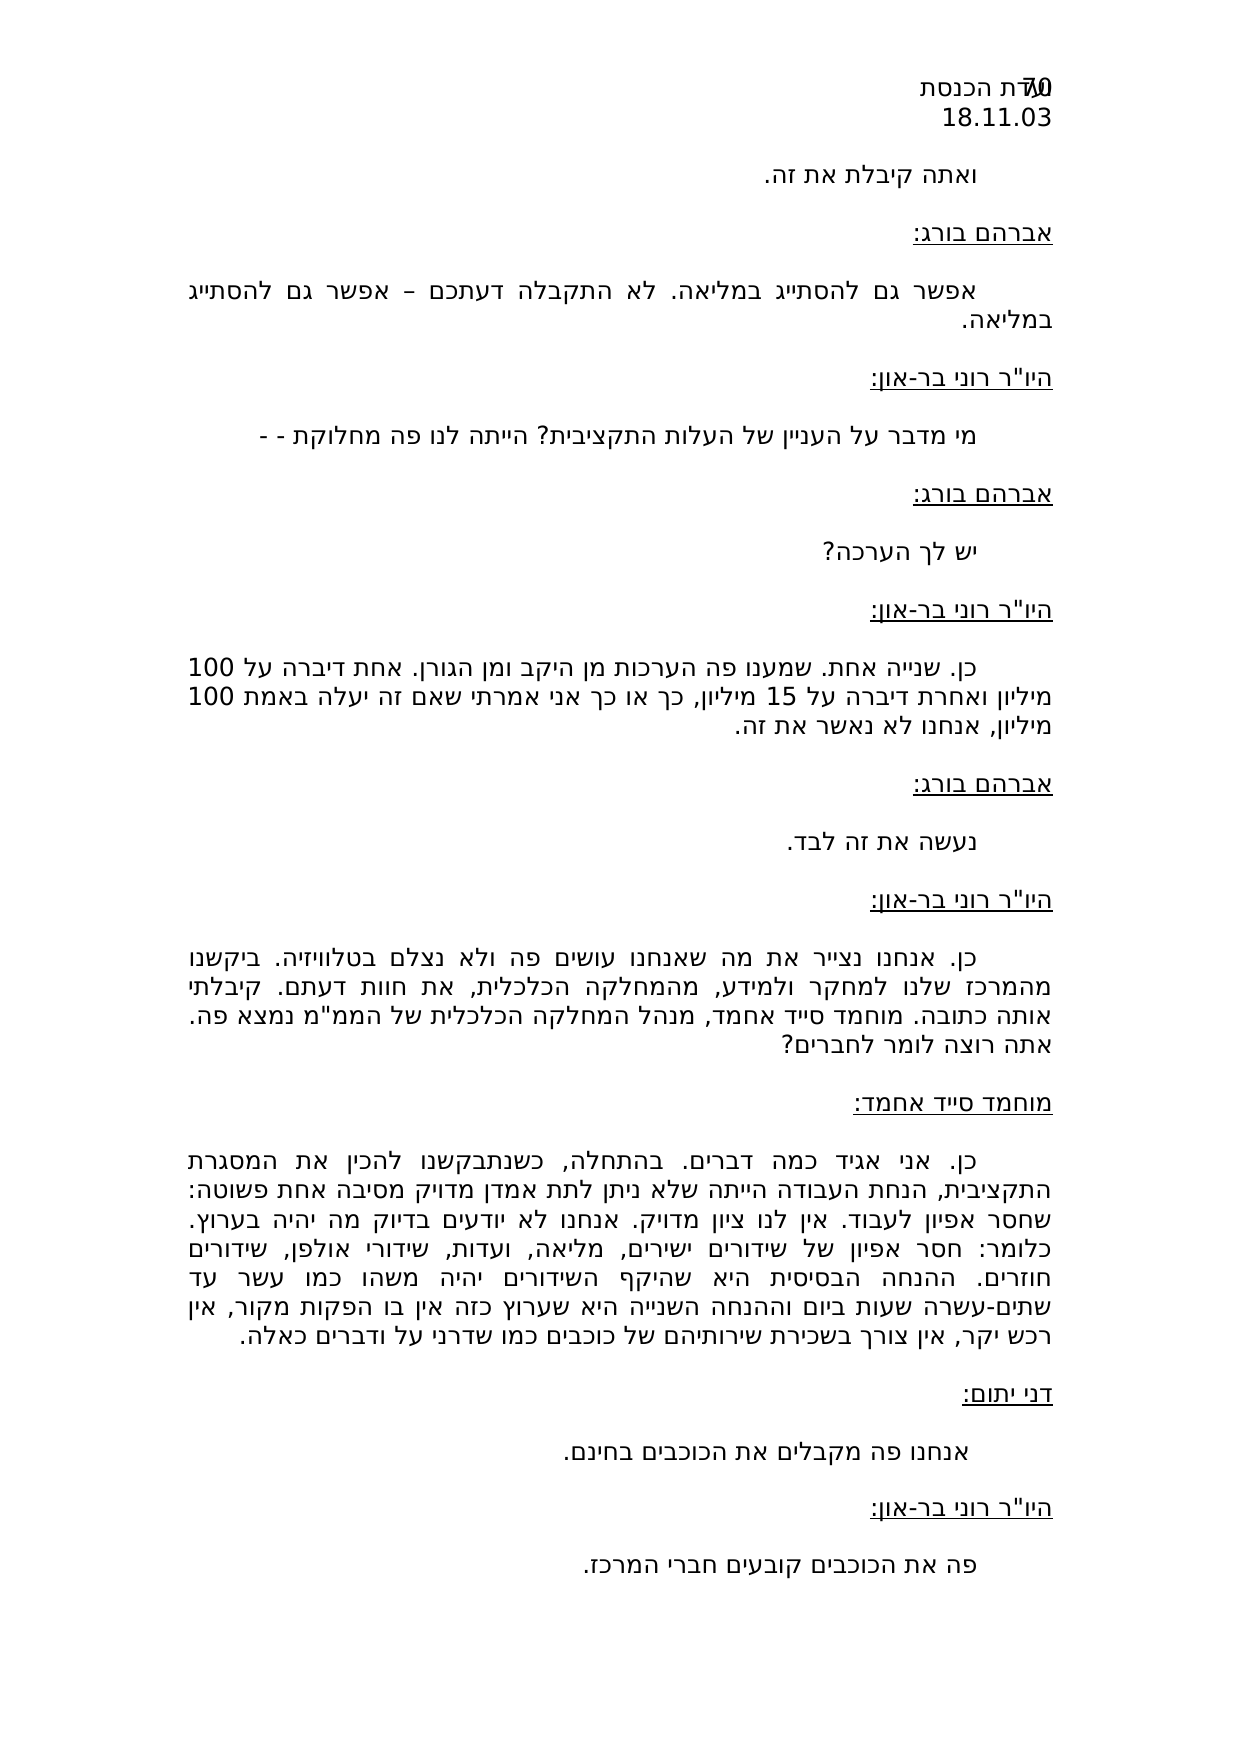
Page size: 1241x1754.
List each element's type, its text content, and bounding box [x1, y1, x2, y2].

text אברהם בורג: [187, 769, 1053, 798]
text היו"ר רוני בר-און: [187, 363, 1053, 393]
text נעשה את זה לבד. [187, 827, 1053, 856]
text אברהם בורג: [187, 218, 1053, 248]
text ואתה קיבלת את זה. [187, 161, 1053, 190]
text אנחנו פה מקבלים את הכוכבים בחינם. [187, 1437, 1053, 1466]
text אפשר גם להסתייג במליאה. לא התקבלה דעתכם – אפשר גם להסתייג במליאה. [187, 276, 1053, 335]
text היו"ר רוני בר-און: [187, 885, 1053, 914]
text מי מדבר על העניין של העלות התקציבית? הייתה לנו פה מחלוקת - - [187, 421, 1053, 451]
text יש לך הערכה? [187, 537, 1053, 566]
text כן. אני אגיד כמה דברים. בהתחלה, כשנתבקשנו להכין את המסגרת התקציבית, הנחת העבודה הייתה שלא ניתן לתת אמדן מדויק מסיבה אחת פשוטה: שחסר אפיון לעבוד. אין לנו ציון מדויק. אנחנו לא יודעים בדיוק מה יהיה בערוץ. כלומר: חסר אפיון של שידורים ישירים, מליאה, ועדות, שידורי אולפן, שידורים חוזרים. ההנחה הבסיסית היא שהיקף השידורים יהיה משהו כמו עשר עד שתים-עשרה שעות ביום וההנחה השנייה היא שערוץ כזה אין בו הפקות מקור, אין רכש יקר, אין צורך בשכירת שירותיהם של כוכבים כמו שדרני על ודברים כאלה. [187, 1146, 1053, 1351]
text כן. אנחנו נצייר את מה שאנחנו עושים פה ולא נצלם בטלוויזיה. ביקשנו מהמרכז שלנו למחקר ולמידע, מהמחלקה הכלכלית, את חוות דעתם. קיבלתי אותה כתובה. מוחמד סייד אחמד, מנהל המחלקה הכלכלית של הממ"מ נמצא פה. אתה רוצה לומר לחברים? [187, 943, 1053, 1060]
text אברהם בורג: [187, 479, 1053, 508]
text מוחמד סייד אחמד: [187, 1088, 1053, 1118]
text דני יתום: [187, 1379, 1053, 1408]
text כן. שנייה אחת. שמענו פה הערכות מן היקב ומן הגורן. אחת דיברה על 100 מיליון ואחרת דיברה על 15 מיליון, כך או כך אני אמרתי שאם זה יעלה באמת 100 מיליון, אנחנו לא נאשר את זה. [187, 653, 1053, 741]
text היו"ר רוני בר-און: [187, 595, 1053, 624]
text היו"ר רוני בר-און: [187, 1493, 1053, 1522]
text פה את הכוכבים קובעים חברי המרכז. [187, 1551, 1053, 1580]
